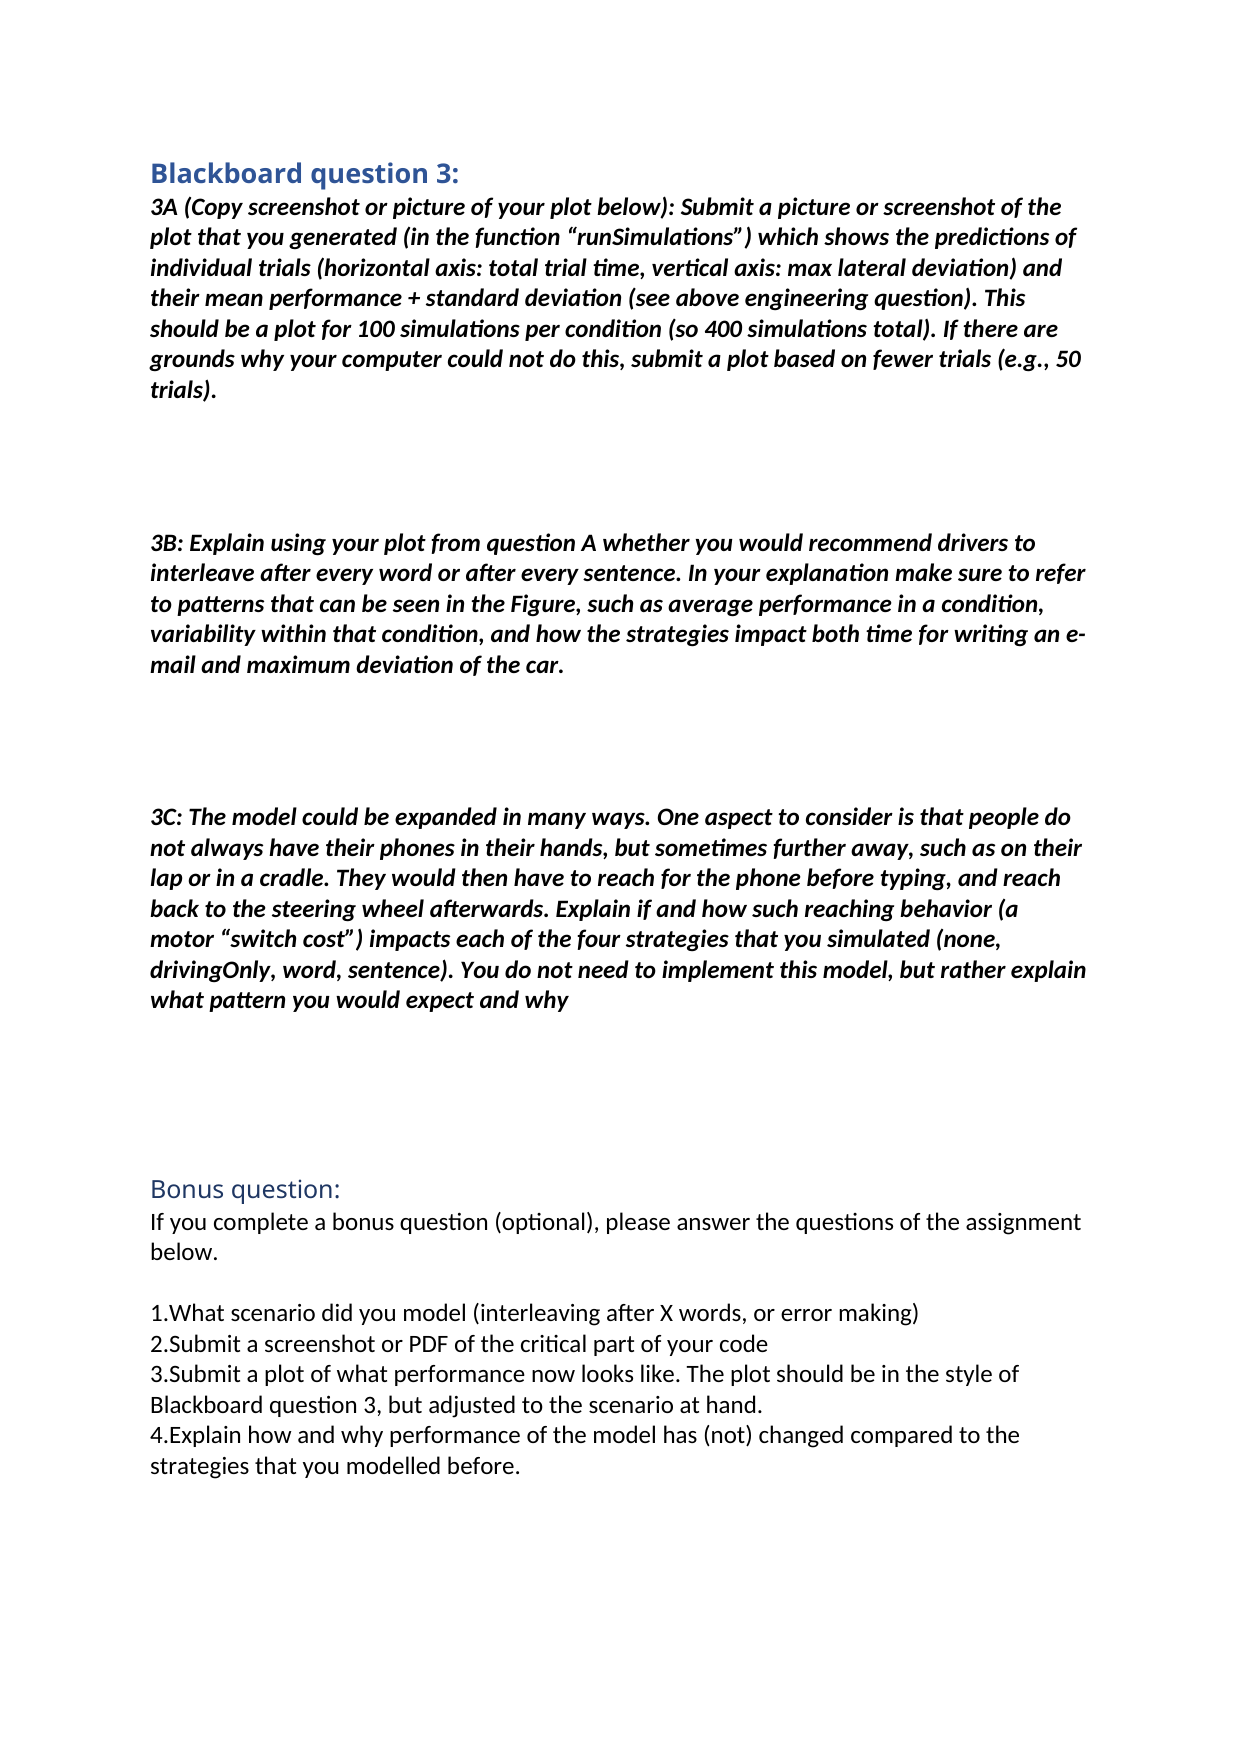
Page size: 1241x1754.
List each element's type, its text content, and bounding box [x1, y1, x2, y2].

text 3A (Copy screenshot or picture of your plot below): Submit a picture or screenshot of the plot that you generated (in the function “runSimulations”) which shows the predictions of individual trials (horizontal axis: total trial time, vertical axis: max lateral deviation) and their mean performance + standard deviation (see above engineering question). This should be a plot for 100 simulations per condition (so 400 simulations total). If there are grounds why your computer could not do this, submit a plot based on fewer trials (e.g., 50 trials). [150, 191, 1090, 405]
subtitle Blackboard question 3: [150, 154, 1090, 191]
text If you complete a bonus question (optional), please answer the questions of the assignment below. [150, 1206, 1090, 1267]
text 1.What scenario did you model (interleaving after X words, or error making) [150, 1297, 1090, 1328]
text 2.Submit a screenshot or PDF of the critical part of your code [150, 1328, 1090, 1358]
subtitle Bonus question: [150, 1172, 1090, 1206]
text 4.Explain how and why performance of the model has (not) changed compared to the strategies that you modelled before. [150, 1419, 1090, 1481]
text 3C: The model could be expanded in many ways. One aspect to consider is that people do not always have their phones in their hands, but sometimes further away, such as on their lap or in a cradle. They would then have to reach for the phone before typing, and reach back to the steering wheel afterwards. Explain if and how such reaching behavior (a motor “switch cost”) impacts each of the four strategies that you simulated (none, drivingOnly, word, sentence). You do not need to implement this model, but rather explain what pattern you would expect and why [150, 801, 1090, 1015]
text 3.Submit a plot of what performance now looks like. The plot should be in the style of Blackboard question 3, but adjusted to the scenario at hand. [150, 1358, 1090, 1419]
text 3B: Explain using your plot from question A whether you would recommend drivers to interleave after every word or after every sentence. In your explanation make sure to refer to patterns that can be seen in the Figure, such as average performance in a condition, variability within that condition, and how the strategies impact both time for writing an e-mail and maximum deviation of the car. [150, 527, 1090, 679]
